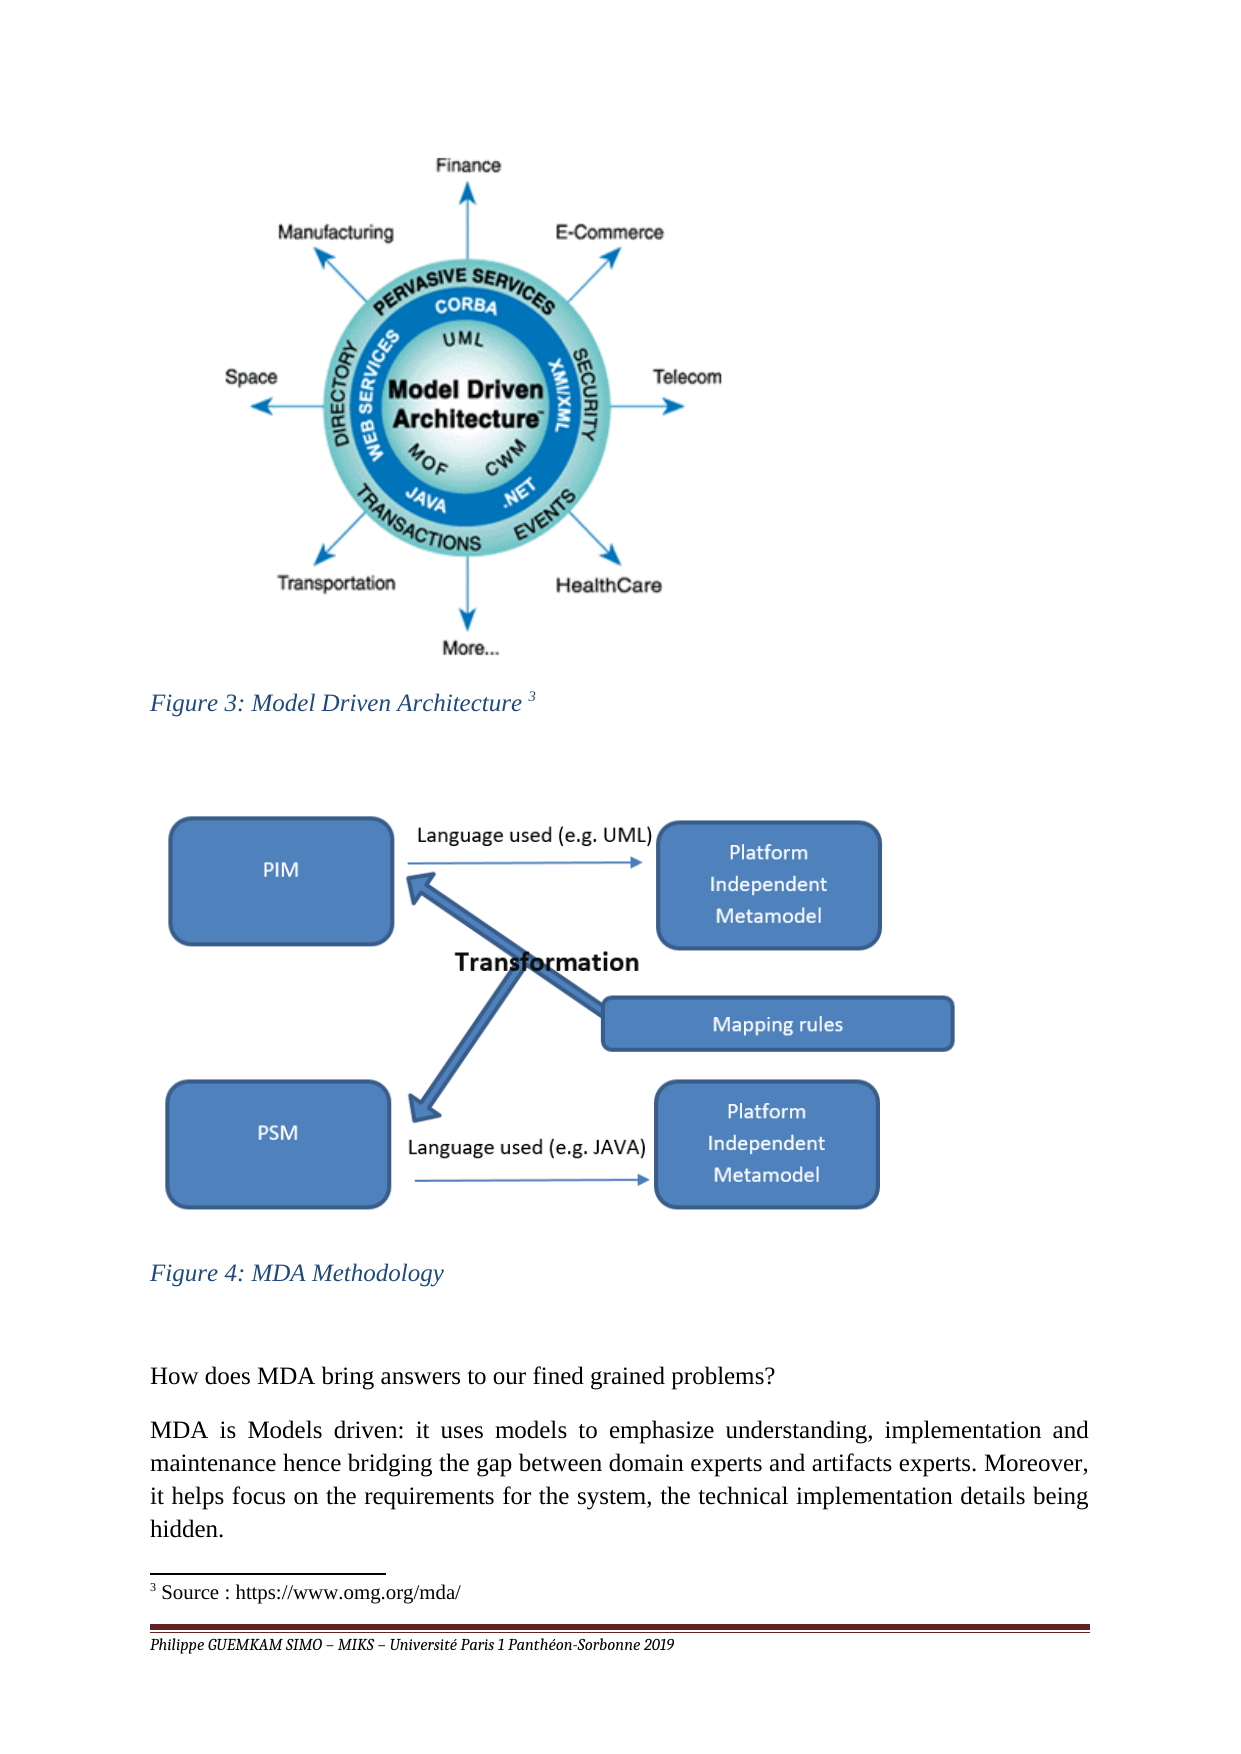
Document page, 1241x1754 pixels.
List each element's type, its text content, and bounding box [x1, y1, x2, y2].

text Figure 3: Model Driven Architecture [150, 688, 1090, 716]
text MDA is Models driven: it uses models to emphasize understanding, implementation and maintenance hence bridging the gap between domain experts and artifacts experts. Moreover, it helps focus on the requirements for the system, the technical implementation details being hidden. [150, 1415, 1090, 1543]
text How does MDA bring answers to our fined grained problems? [150, 1361, 1090, 1390]
picture [150, 800, 971, 1233]
picture [223, 150, 723, 663]
